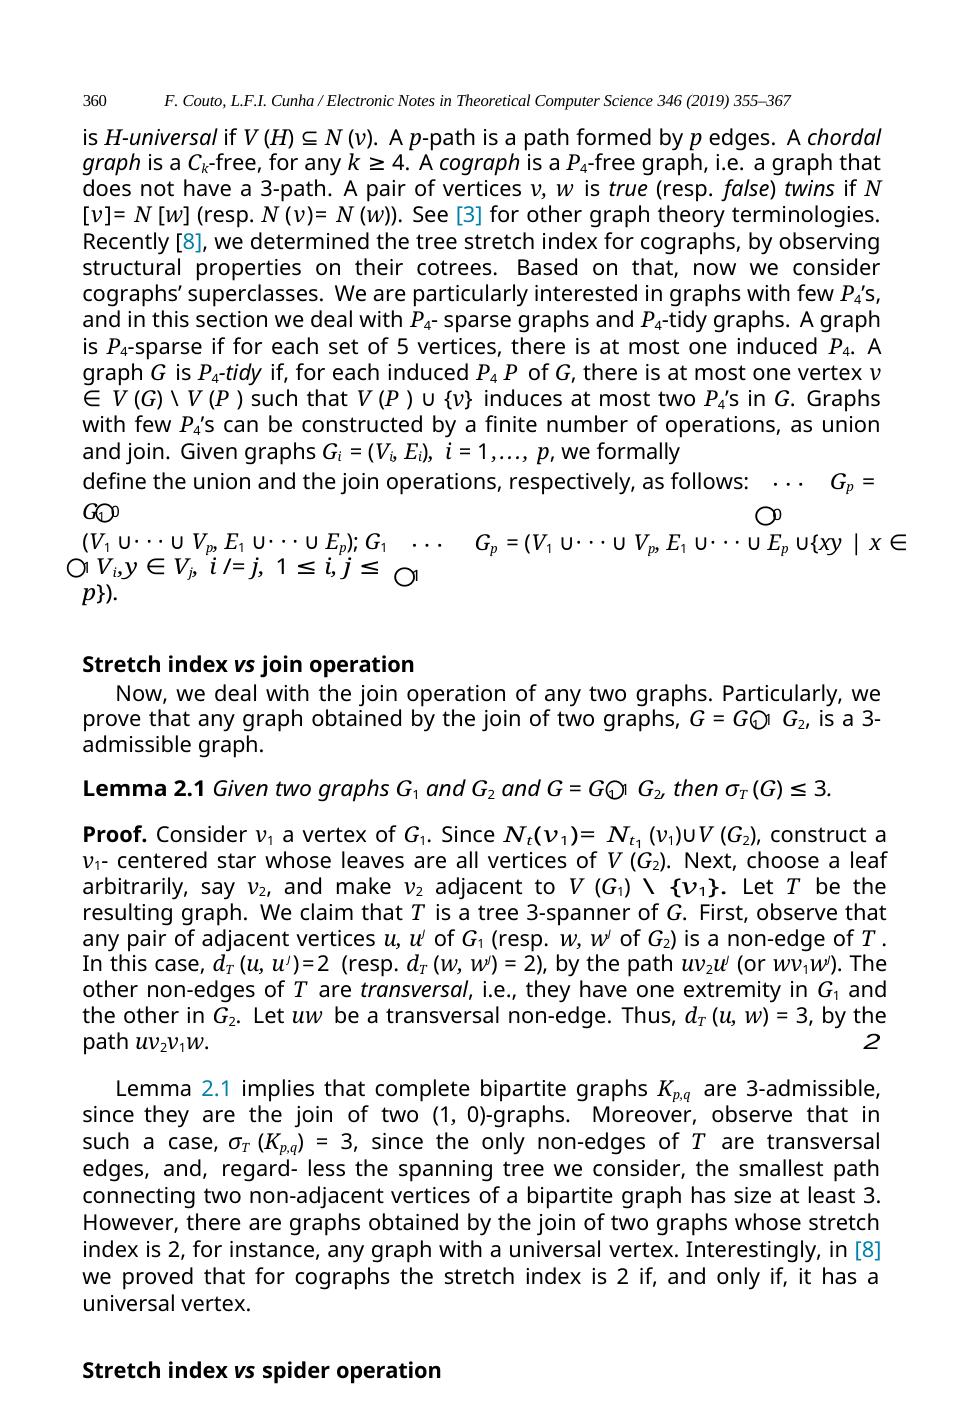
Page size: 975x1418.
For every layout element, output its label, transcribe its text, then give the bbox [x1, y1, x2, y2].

text Now, we deal with the join operation of any two graphs. Particularly, we prove that any graph obtained by the join of two graphs, G = G1⃝1 G2, is a 3-admissible graph. [82, 680, 881, 759]
text · · · ⃝1 [411, 530, 462, 589]
text Lemma 2.1 Given two graphs G1 and G2 and G = G1⃝1 G2, then σT (G) ≤ 3. [82, 773, 910, 803]
text define the union and the join operations, respectively, as follows: G1 ⃝0 [82, 465, 755, 525]
text is H-universal if V (H) ⊆ N (v). A p-path is a path formed by p edges. A chordal graph is a Ck-free, for any k ≥ 4. A cograph is a P4-free graph, i.e. a graph that does not have a 3-path. A pair of vertices v, w is true (resp. false) twins if N [v]= N [w] (resp. N (v)= N (w)). See [3] for other graph theory terminologies. Recently [8], we determined the tree stretch index for cographs, by observing structural properties on their cotrees. Based on that, now we consider cographs’ superclasses. We are particularly interested in graphs with few P4’s, and in this section we deal with P4- sparse graphs and P4-tidy graphs. A graph is P4-sparse if for each set of 5 vertices, there is at most one induced P4. A graph G is P4-tidy if, for each induced P4 P of G, there is at most one vertex v ∈ V (G) \ V (P ) such that V (P ) ∪ {v} induces at most two P4’s in G. Graphs with few P4’s can be constructed by a finite number of operations, as union and join. Given graphs Gi = (Vi, Ei), i = 1,..., p, we formally [82, 124, 881, 465]
text Lemma 2.1 implies that complete bipartite graphs Kp,q are 3-admissible, since they are the join of two (1, 0)-graphs. Moreover, observe that in such a case, σT (Kp,q) = 3, since the only non-edges of T are transversal edges, and, regard- less the spanning tree we consider, the smallest path connecting two non-adjacent vertices of a bipartite graph has size at least 3. However, there are graphs obtained by the join of two graphs whose stretch index is 2, for instance, any graph with a universal vertex. Interestingly, in [8] we proved that for cographs the stretch index is 2 if, and only if, it has a universal vertex. [82, 1076, 881, 1317]
text · · · ⃝0 [772, 469, 817, 528]
subtitle Stretch index vs join operation [82, 647, 910, 678]
text Proof. Consider v1 a vertex of G1. Since Nt(v1)= Nt1 (v1)∪V (G2), construct a v1- centered star whose leaves are all vertices of V (G2). Next, choose a leaf arbitrarily, say v2, and make v2 adjacent to V (G1) \ {v1}. Let T be the resulting graph. We claim that T is a tree 3-spanner of G. First, observe that any pair of adjacent vertices u, uj of G1 (resp. w, wj of G2) is a non-edge of T . In this case, dT (u, uj)=2 (resp. dT (w, wj) = 2), by the path uv2uj (or wv1wj). The other non-edges of T are transversal, i.e., they have one extremity in G1 and the other in G2. Let uw be a transversal non-edge. Thus, dT (u, w) = 3, by the path uv2v1w. 2 [82, 820, 887, 1056]
text (V1 ∪· · · ∪ Vp, E1 ∪· · · ∪ Ep); G1 ⃝1 Vi,y ∈ Vj, i /= j, 1 ≤ i, j ≤ p}). [82, 528, 395, 607]
text Gp = [830, 465, 910, 495]
text Gp = (V1 ∪· · · ∪ Vp, E1 ∪· · · ∪ Ep ∪{xy | x ∈ [474, 528, 910, 556]
subtitle Stretch index vs spider operation [82, 1354, 910, 1385]
